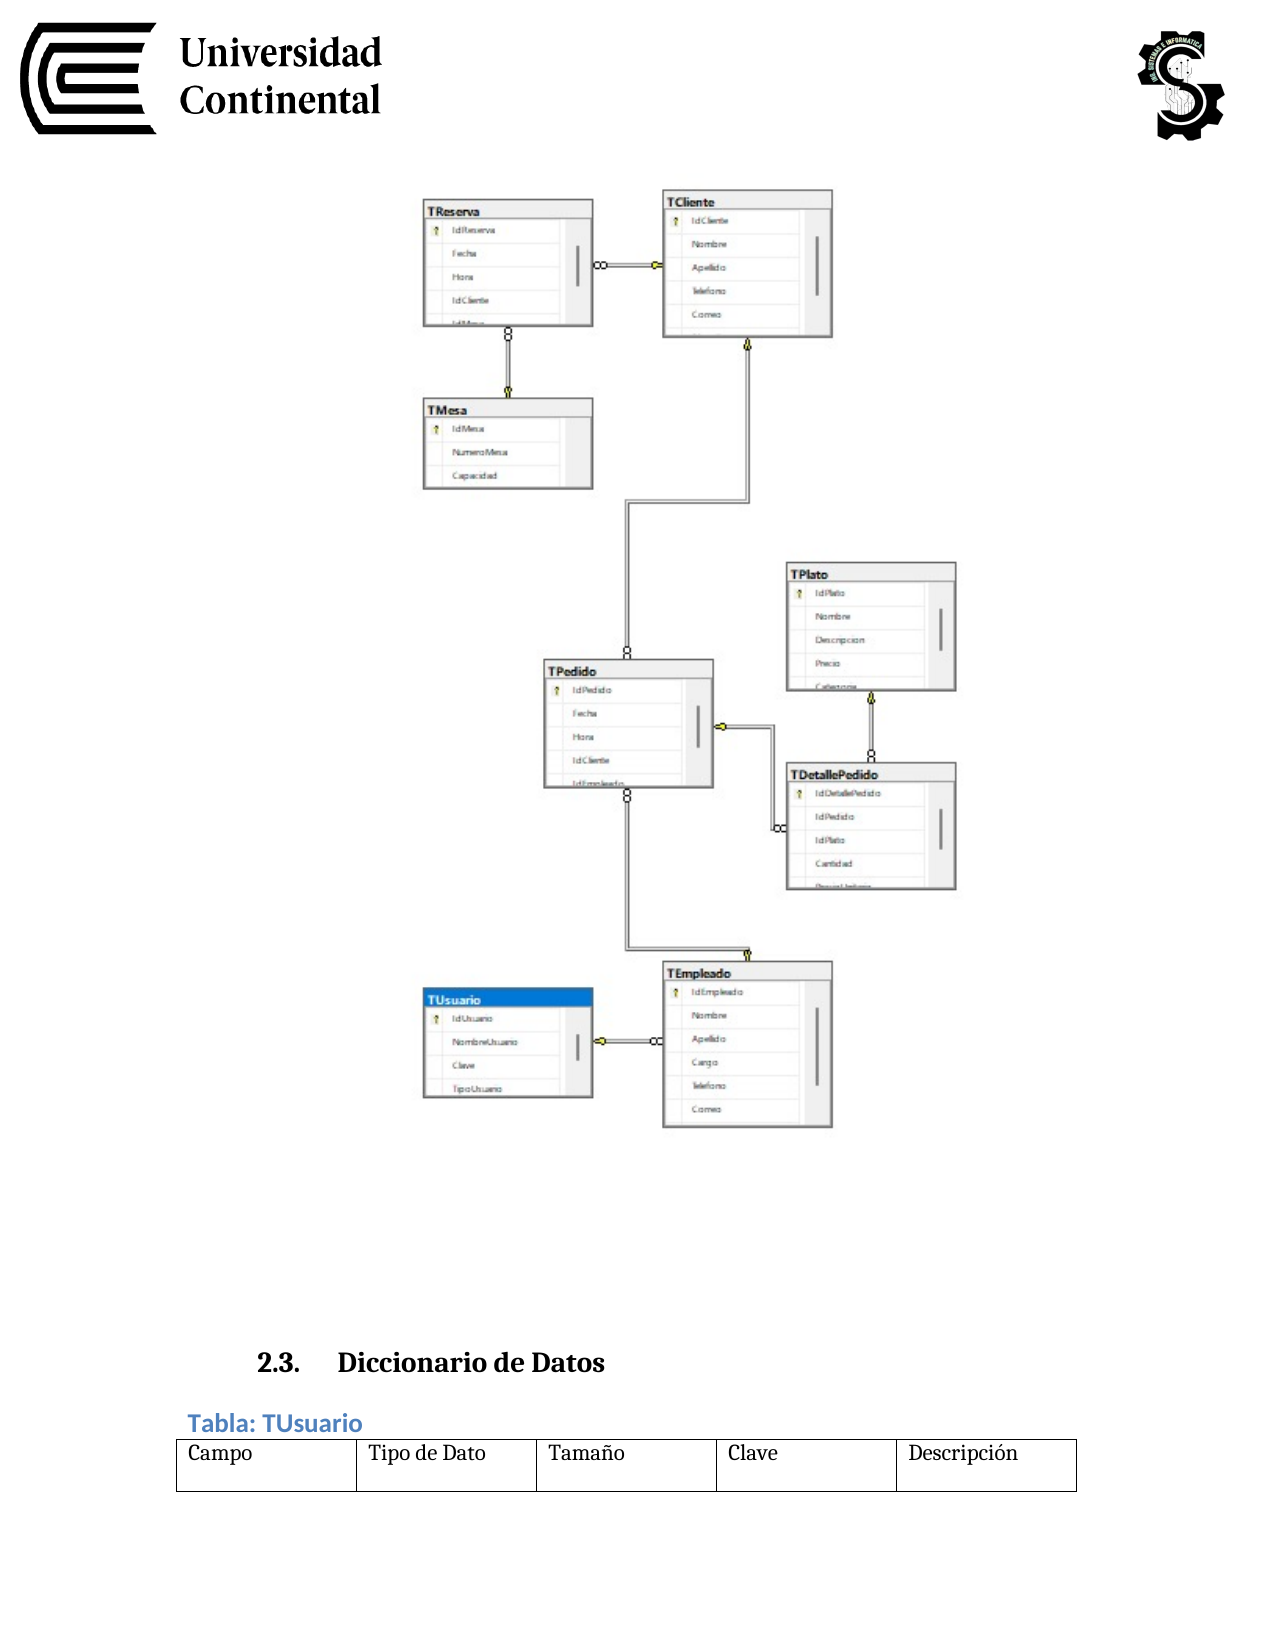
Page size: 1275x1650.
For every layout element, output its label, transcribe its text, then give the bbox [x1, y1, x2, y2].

table_header Descripción [897, 1440, 1076, 1491]
picture [337, 150, 1093, 1144]
picture [15, 18, 386, 138]
table_header Clave [717, 1440, 896, 1491]
subtitle Tabla: TUsuario [187, 1406, 1177, 1439]
table_header Campo [177, 1440, 356, 1491]
picture [1109, 18, 1256, 150]
table_header Tipo de Dato [357, 1440, 536, 1491]
list Diccionario de Datos [300, 1347, 1177, 1380]
table_header Tamaño [537, 1440, 716, 1491]
